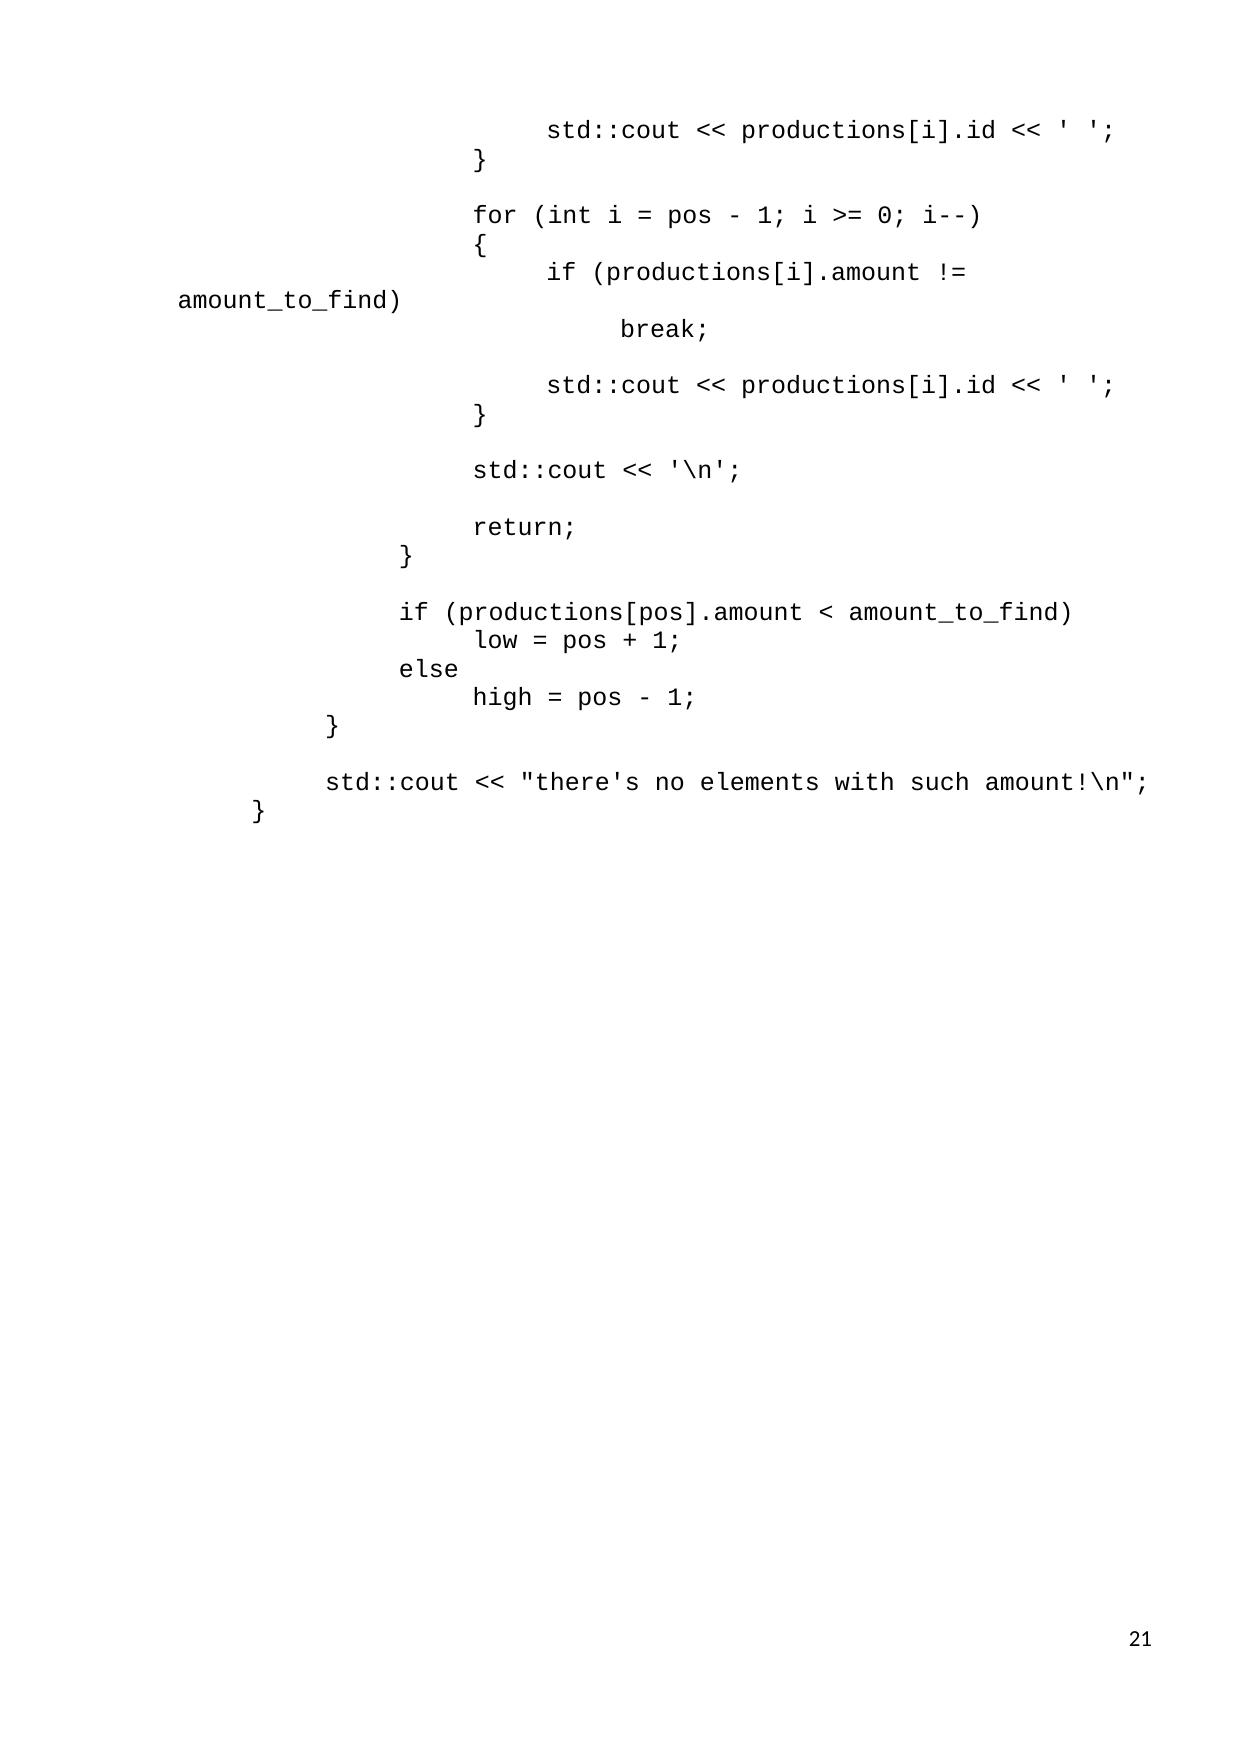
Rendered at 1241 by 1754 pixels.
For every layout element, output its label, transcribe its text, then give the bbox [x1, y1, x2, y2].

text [177, 260, 1152, 316]
text break; [177, 316, 1152, 345]
text high = pos - 1; [177, 685, 1152, 713]
text { [177, 231, 1152, 260]
text std::cout << productions[i].id << ' '; [177, 373, 1152, 401]
text } [177, 543, 1152, 571]
text for (int i = pos - 1; i >= 0; i--) [177, 203, 1152, 231]
text low = pos + 1; [177, 628, 1152, 656]
text std::cout << "there's no elements with such amount!\n"; [177, 770, 1152, 798]
text std::cout << productions[i].id << ' '; [177, 118, 1152, 146]
text std::cout << '\n'; [177, 458, 1152, 486]
text return; [177, 515, 1152, 543]
text } [177, 713, 1152, 741]
text } [177, 401, 1152, 430]
text if (productions[pos].amount < amount_to_find) [177, 600, 1152, 628]
text } [177, 146, 1152, 175]
text else [177, 656, 1152, 685]
text } [177, 798, 1152, 826]
